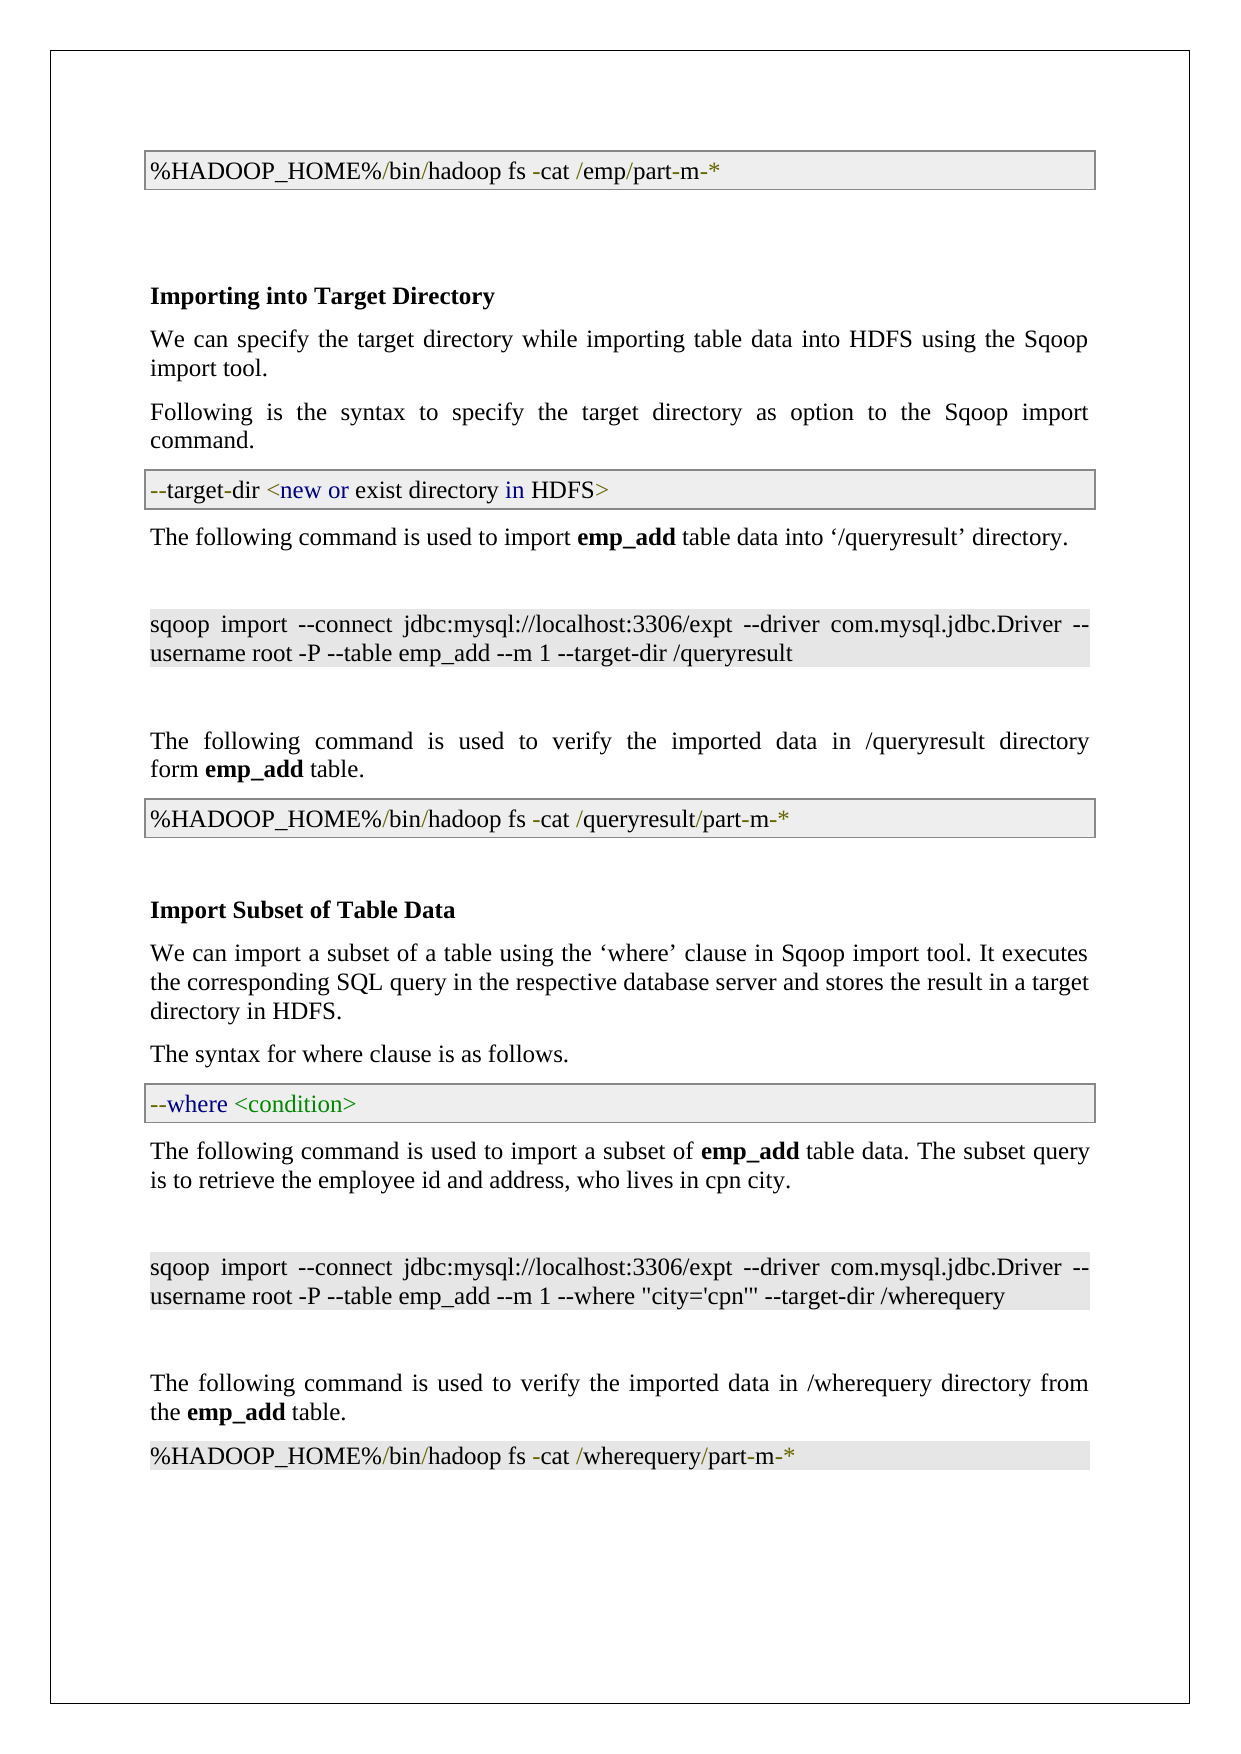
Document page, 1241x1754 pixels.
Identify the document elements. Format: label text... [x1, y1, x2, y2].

text We can specify the target directory while importing table data into HDFS using the Sqoop import tool. [150, 324, 1090, 382]
subtitle Import Subset of Table Data [150, 895, 1090, 923]
text --target-dir <new or exist directory in HDFS> [146, 471, 1094, 508]
text %HADOOP_HOME%/bin/hadoop fs -cat /wherequery/part-m-* [150, 1441, 1090, 1470]
text The following command is used to import emp_add table data into ‘/queryresult’ directory. [150, 522, 1090, 551]
text %HADOOP_HOME%/bin/hadoop fs -cat /queryresult/part-m-* [146, 800, 1094, 837]
text We can import a subset of a table using the ‘where’ clause in Sqoop import tool. It executes the corresponding SQL query in the respective database server and stores the result in a target directory in HDFS. [150, 938, 1090, 1024]
text sqoop import --connect jdbc:mysql://localhost:3306/expt --driver com.mysql.jdbc.Driver --username root -P --table emp_add --m 1 --target-dir /queryresult [150, 609, 1090, 667]
subtitle Importing into Target Directory [150, 281, 1090, 309]
text %HADOOP_HOME%/bin/hadoop fs -cat /emp/part-m-* [146, 152, 1094, 189]
text The following command is used to verify the imported data in /wherequery directory from the emp_add table. [150, 1368, 1090, 1426]
text sqoop import --connect jdbc:mysql://localhost:3306/expt --driver com.mysql.jdbc.Driver --username root -P --table emp_add --m 1 --where "city='cpn'" --target-dir /wherequery [150, 1252, 1090, 1310]
text --where <condition> [146, 1085, 1094, 1122]
text The syntax for where clause is as follows. [150, 1039, 1090, 1068]
text The following command is used to import a subset of emp_add table data. The subset query is to retrieve the employee id and address, who lives in cpn city. [150, 1136, 1090, 1193]
text The following command is used to verify the imported data in /queryresult directory form emp_add table. [150, 726, 1090, 783]
text Following is the syntax to specify the target directory as option to the Sqoop import command. [150, 397, 1090, 454]
